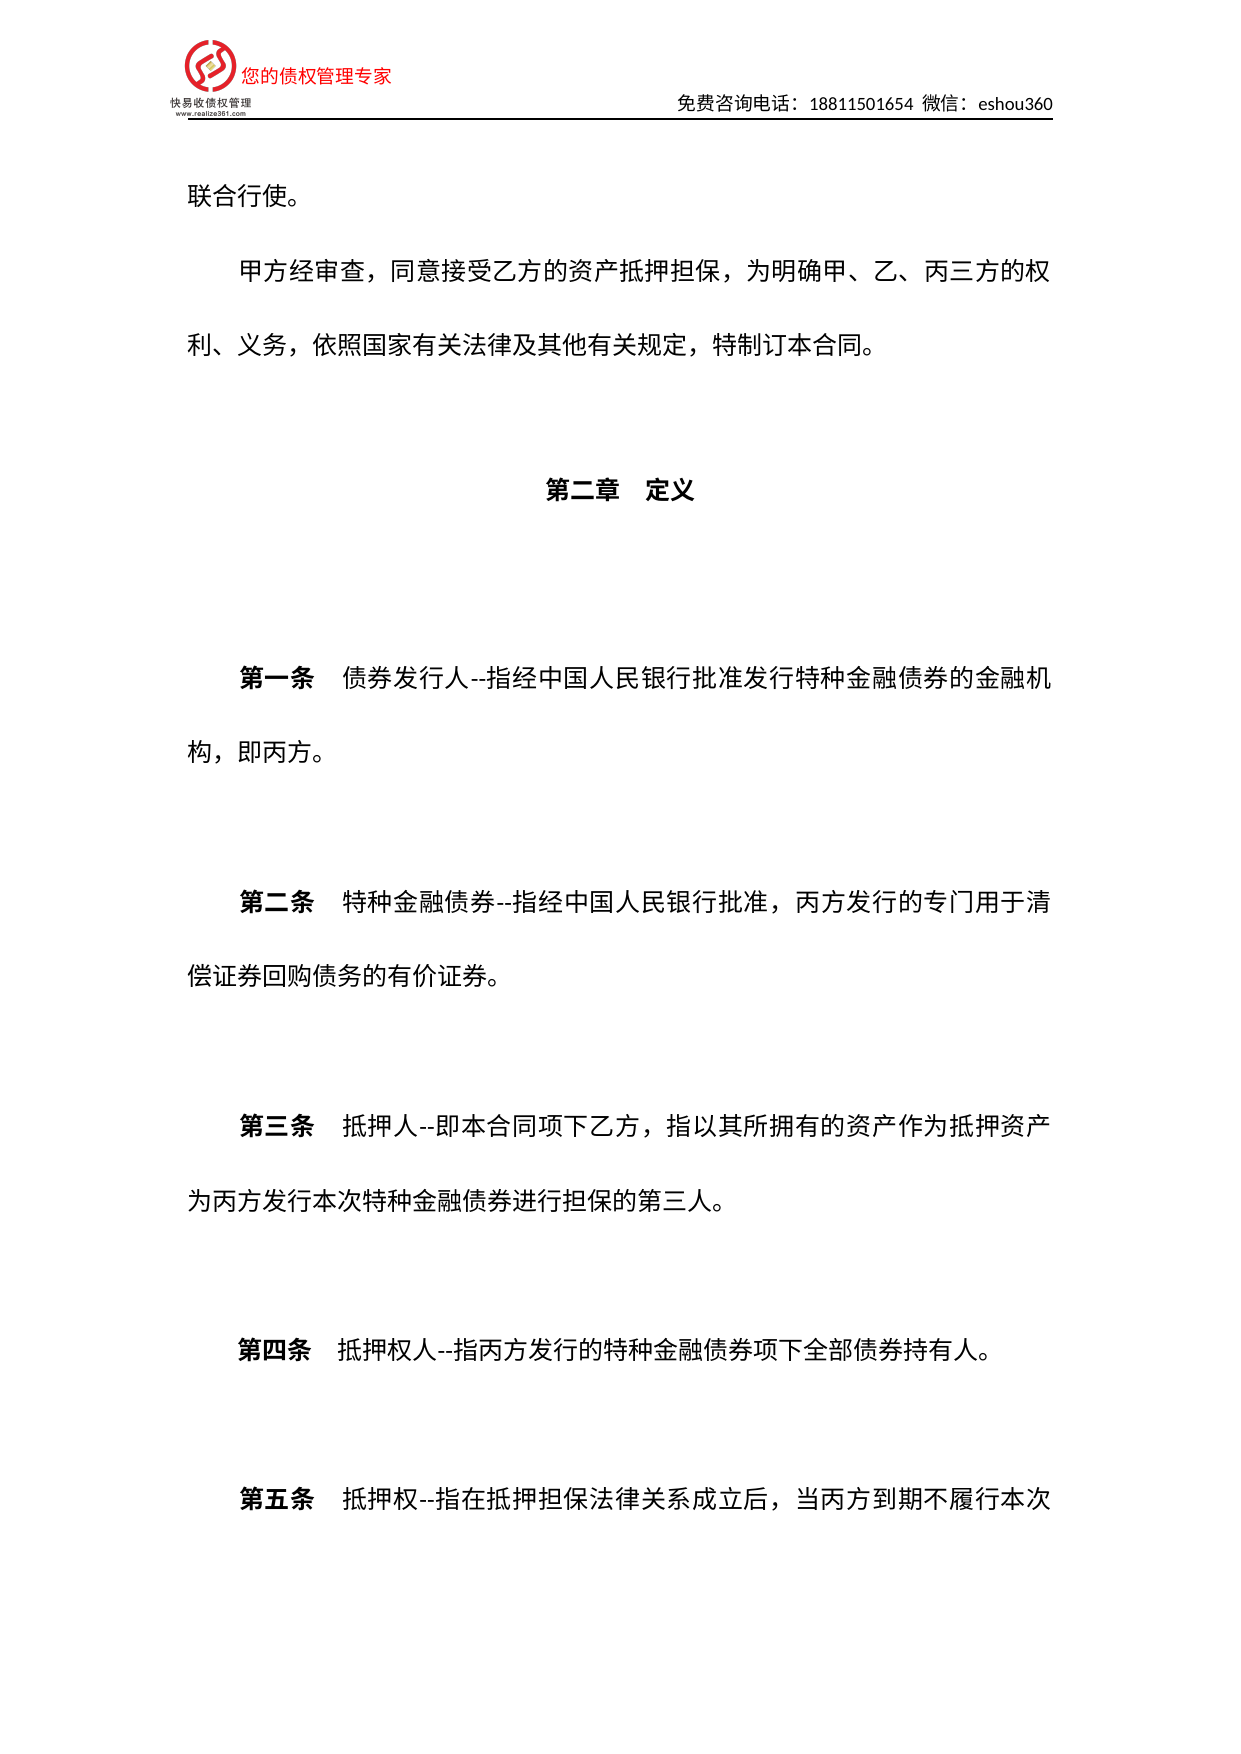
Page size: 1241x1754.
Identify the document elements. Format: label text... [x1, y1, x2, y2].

picture [170, 40, 251, 116]
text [187, 162, 1053, 451]
text 第二章 定义 [187, 456, 1053, 521]
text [187, 527, 1053, 1530]
